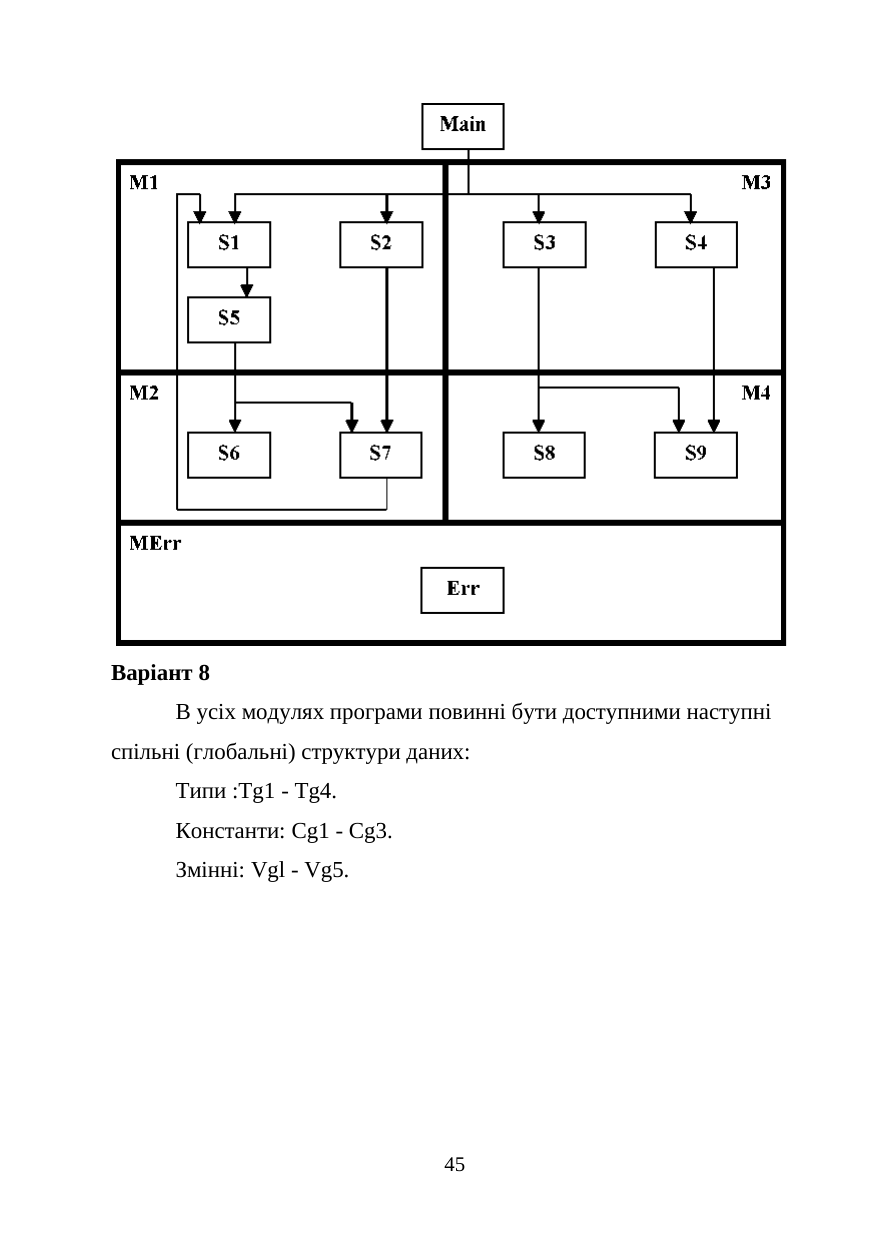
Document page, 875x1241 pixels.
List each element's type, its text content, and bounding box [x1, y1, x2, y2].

text Типи :Tg1 - Tg4. [111, 767, 791, 806]
text Константи: Cg1 - Cg3. [111, 806, 791, 846]
text Змінні: Vgl - Vg5. [111, 846, 791, 885]
text В усіх модулях програми повинні бути доступними наступні спільні (глобальні) структури даних: [111, 688, 791, 767]
picture [116, 103, 787, 646]
text Варіант 8 [111, 648, 791, 688]
